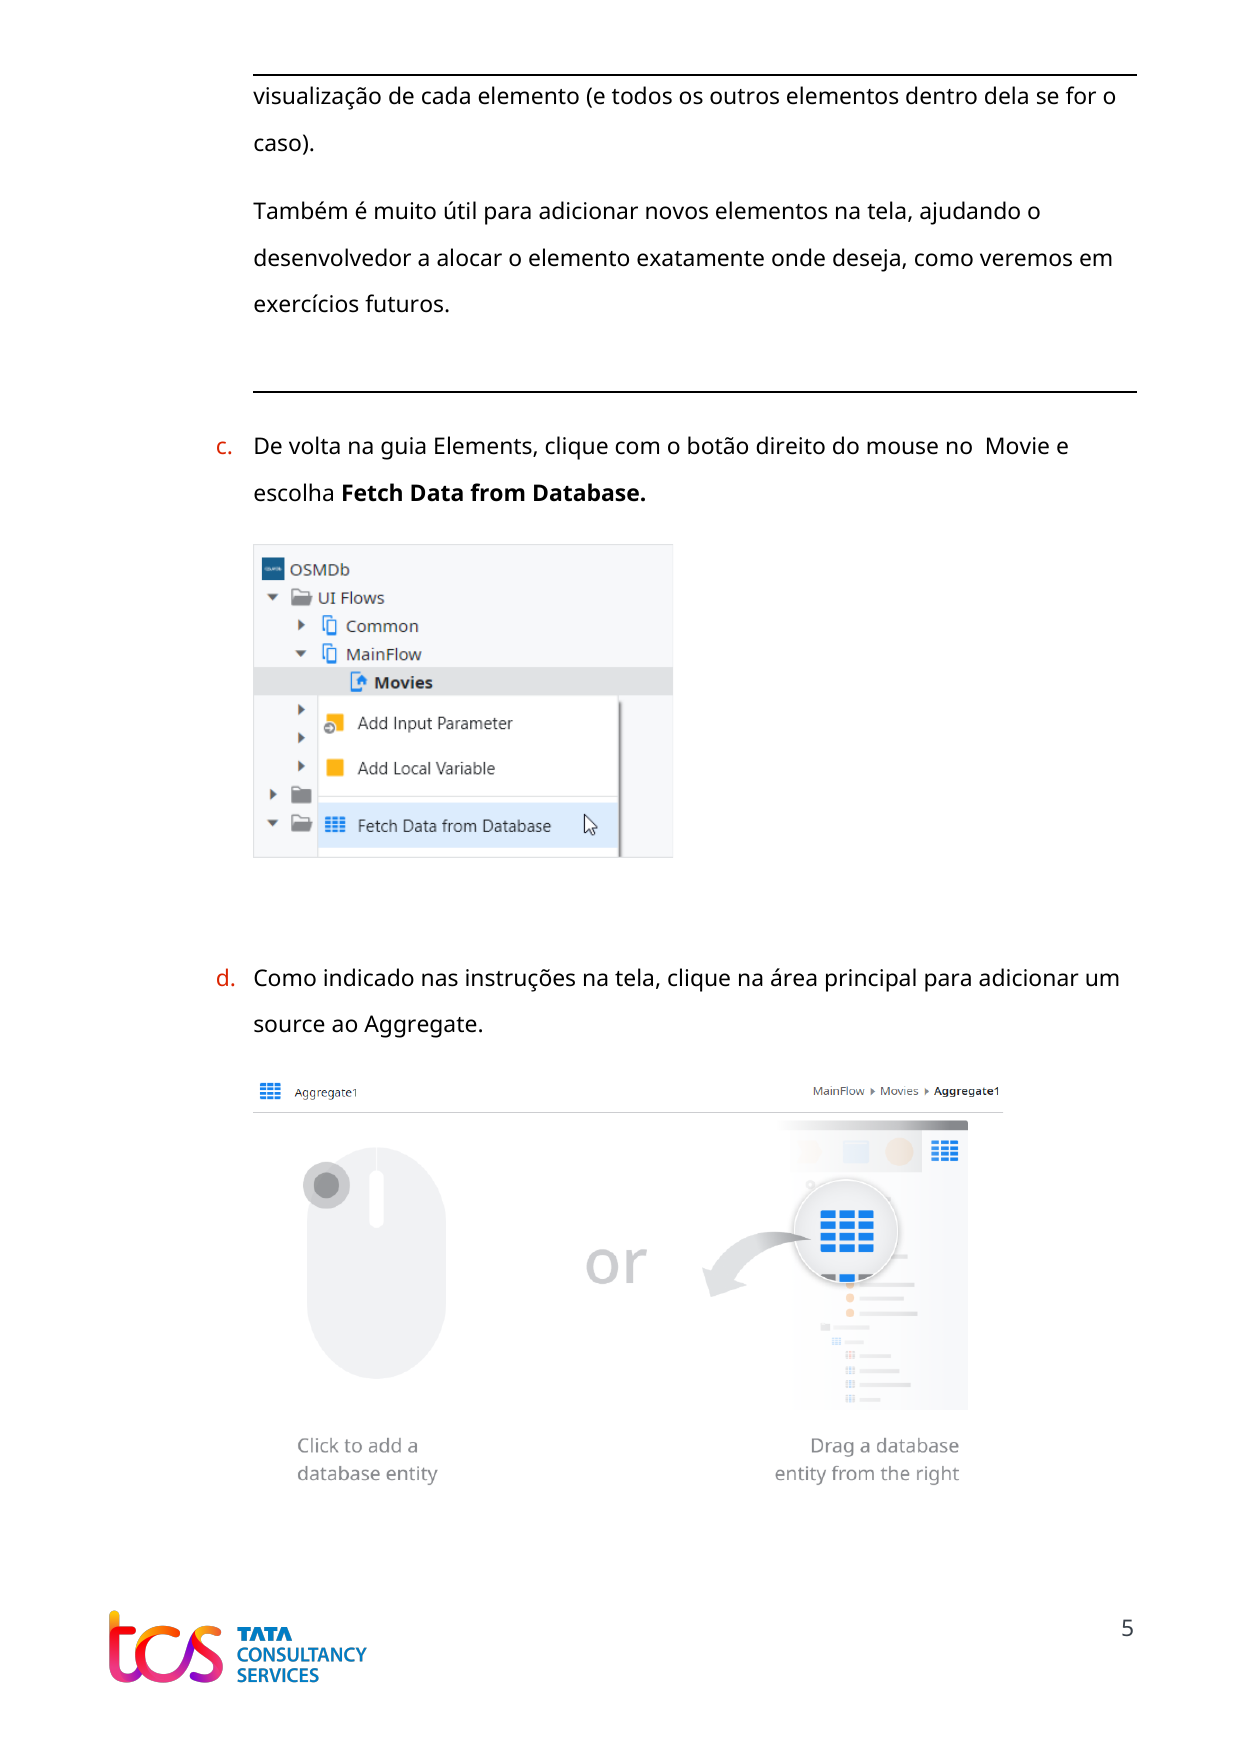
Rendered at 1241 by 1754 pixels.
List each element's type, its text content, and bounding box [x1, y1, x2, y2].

list Como indicado nas instruções na tela, clique na área principal para adicionar um source ao Aggregate. [216, 962, 1137, 1040]
picture [253, 544, 674, 858]
list De volta na guia Elements, clique com o botão direito do mouse no Movie e escolha Fetch Data from Database. [216, 430, 1137, 508]
picture [103, 1606, 375, 1686]
text Também é muito útil para adicionar novos elementos na tela, ajudando o desenvolvedor a alocar o elemento exatamente onde deseja, como veremos em exercícios futuros. [253, 188, 1137, 319]
picture [253, 1076, 1004, 1500]
